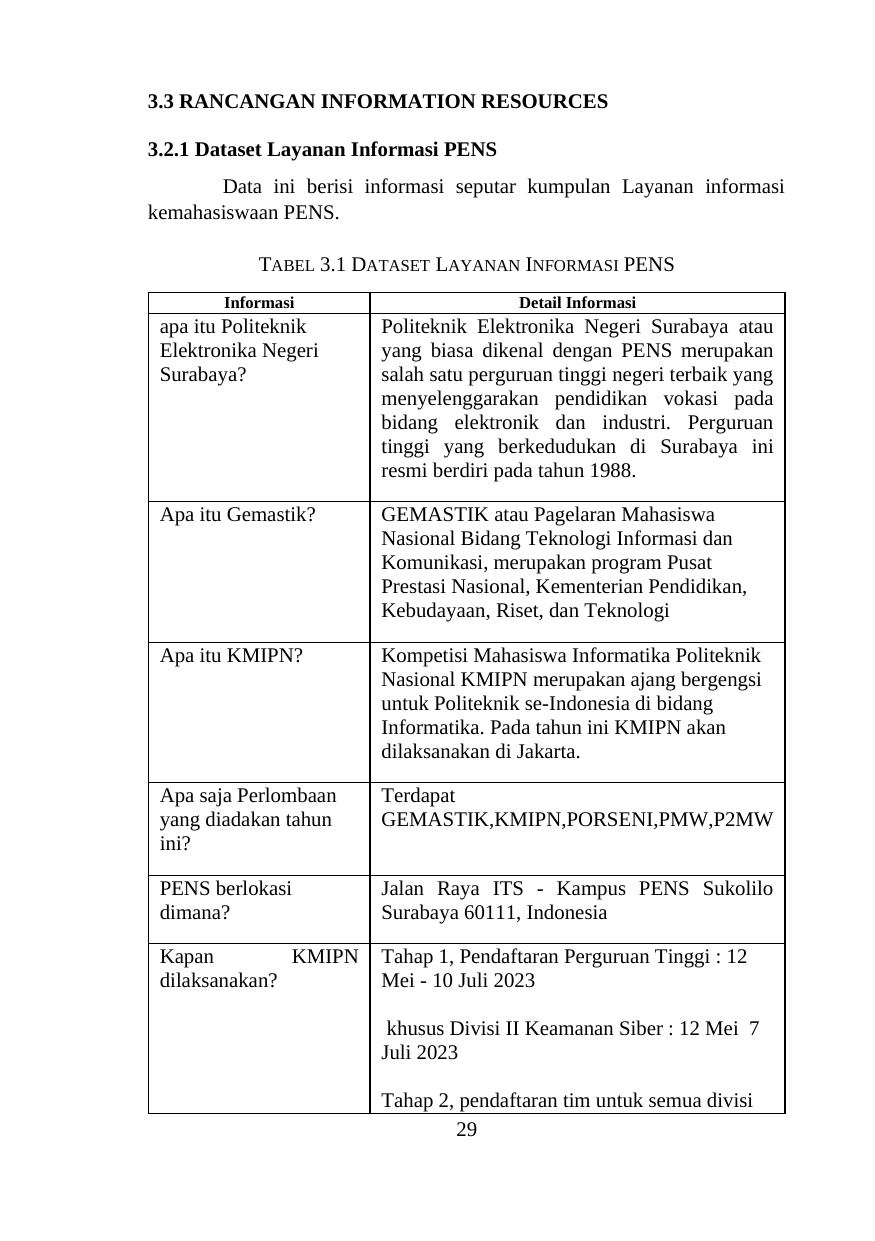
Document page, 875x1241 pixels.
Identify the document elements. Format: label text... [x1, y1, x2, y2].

table_header Detail Informasi [371, 293, 784, 312]
table_cell Politeknik Elektronika Negeri Surabaya atau yang biasa dikenal dengan PENS merupakan salah satu perguruan tinggi negeri terbaik yang menyelenggarakan pendidikan vokasi pada bidang elektronik dan industri. Perguruan tinggi yang berkedudukan di Surabaya ini resmi berdiri pada tahun 1988. [371, 314, 784, 501]
table_cell Apa saja Perlombaan yang diadakan tahun ini? [149, 783, 369, 874]
text Tabel 3.1 Dataset Layanan Informasi PENS [148, 252, 785, 276]
table_cell GEMASTIK atau Pagelaran Mahasiswa Nasional Bidang Teknologi Informasi dan Komunikasi, merupakan program Pusat Prestasi Nasional, Kementerian Pendidikan, Kebudayaan, Riset, dan Teknologi [371, 502, 784, 642]
table_cell Terdapat GEMASTIK,KMIPN,PORSENI,PMW,P2MW [371, 783, 784, 874]
subtitle 3.3 RANCANGAN INFORMATION RESOURCES [148, 89, 785, 113]
subtitle 3.2.1 Dataset Layanan Informasi PENS [148, 137, 785, 161]
text Data ini berisi informasi seputar kumpulan Layanan informasi kemahasiswaan PENS. [148, 174, 785, 224]
table_cell Apa itu KMIPN? [149, 643, 369, 782]
table_cell apa itu Politeknik Elektronika Negeri Surabaya? [149, 314, 369, 501]
table_cell Apa itu Gemastik? [149, 502, 369, 642]
table_cell PENS berlokasi dimana? [149, 876, 369, 943]
table_header Informasi [149, 293, 369, 312]
table_cell Jalan Raya ITS - Kampus PENS Sukolilo Surabaya 60111, Indonesia [371, 876, 784, 943]
table_cell Kompetisi Mahasiswa Informatika Politeknik Nasional KMIPN merupakan ajang bergengsi untuk Politeknik se-Indonesia di bidang Informatika. Pada tahun ini KMIPN akan dilaksanakan di Jakarta. [371, 643, 784, 782]
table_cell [371, 944, 784, 1112]
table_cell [149, 944, 369, 1112]
